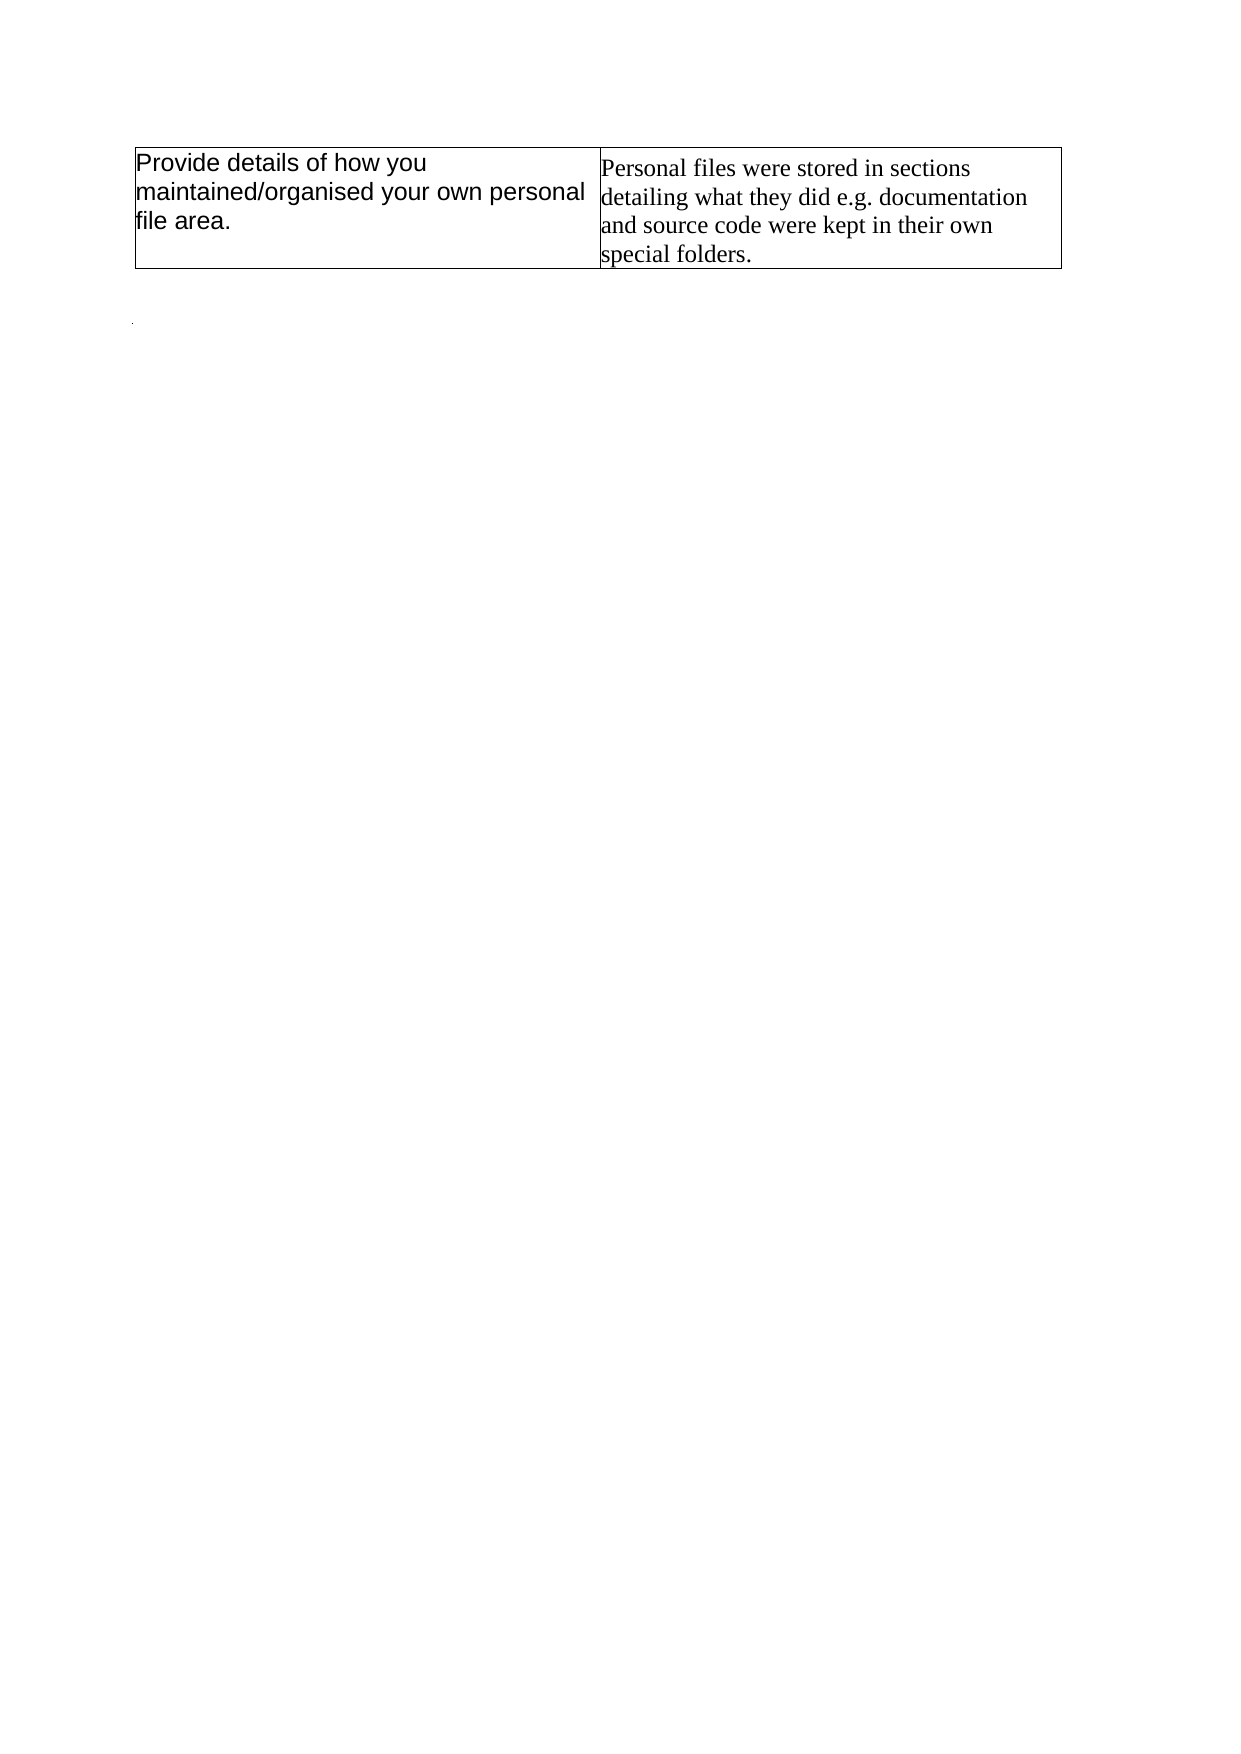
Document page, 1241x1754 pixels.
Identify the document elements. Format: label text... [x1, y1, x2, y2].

table_cell Personal files were stored in sections detailing what they did e.g. documentation and source code were kept in their own special folders. [601, 148, 1061, 268]
table_cell Provide details of how you maintained/organised your own personal file area. [136, 148, 600, 268]
